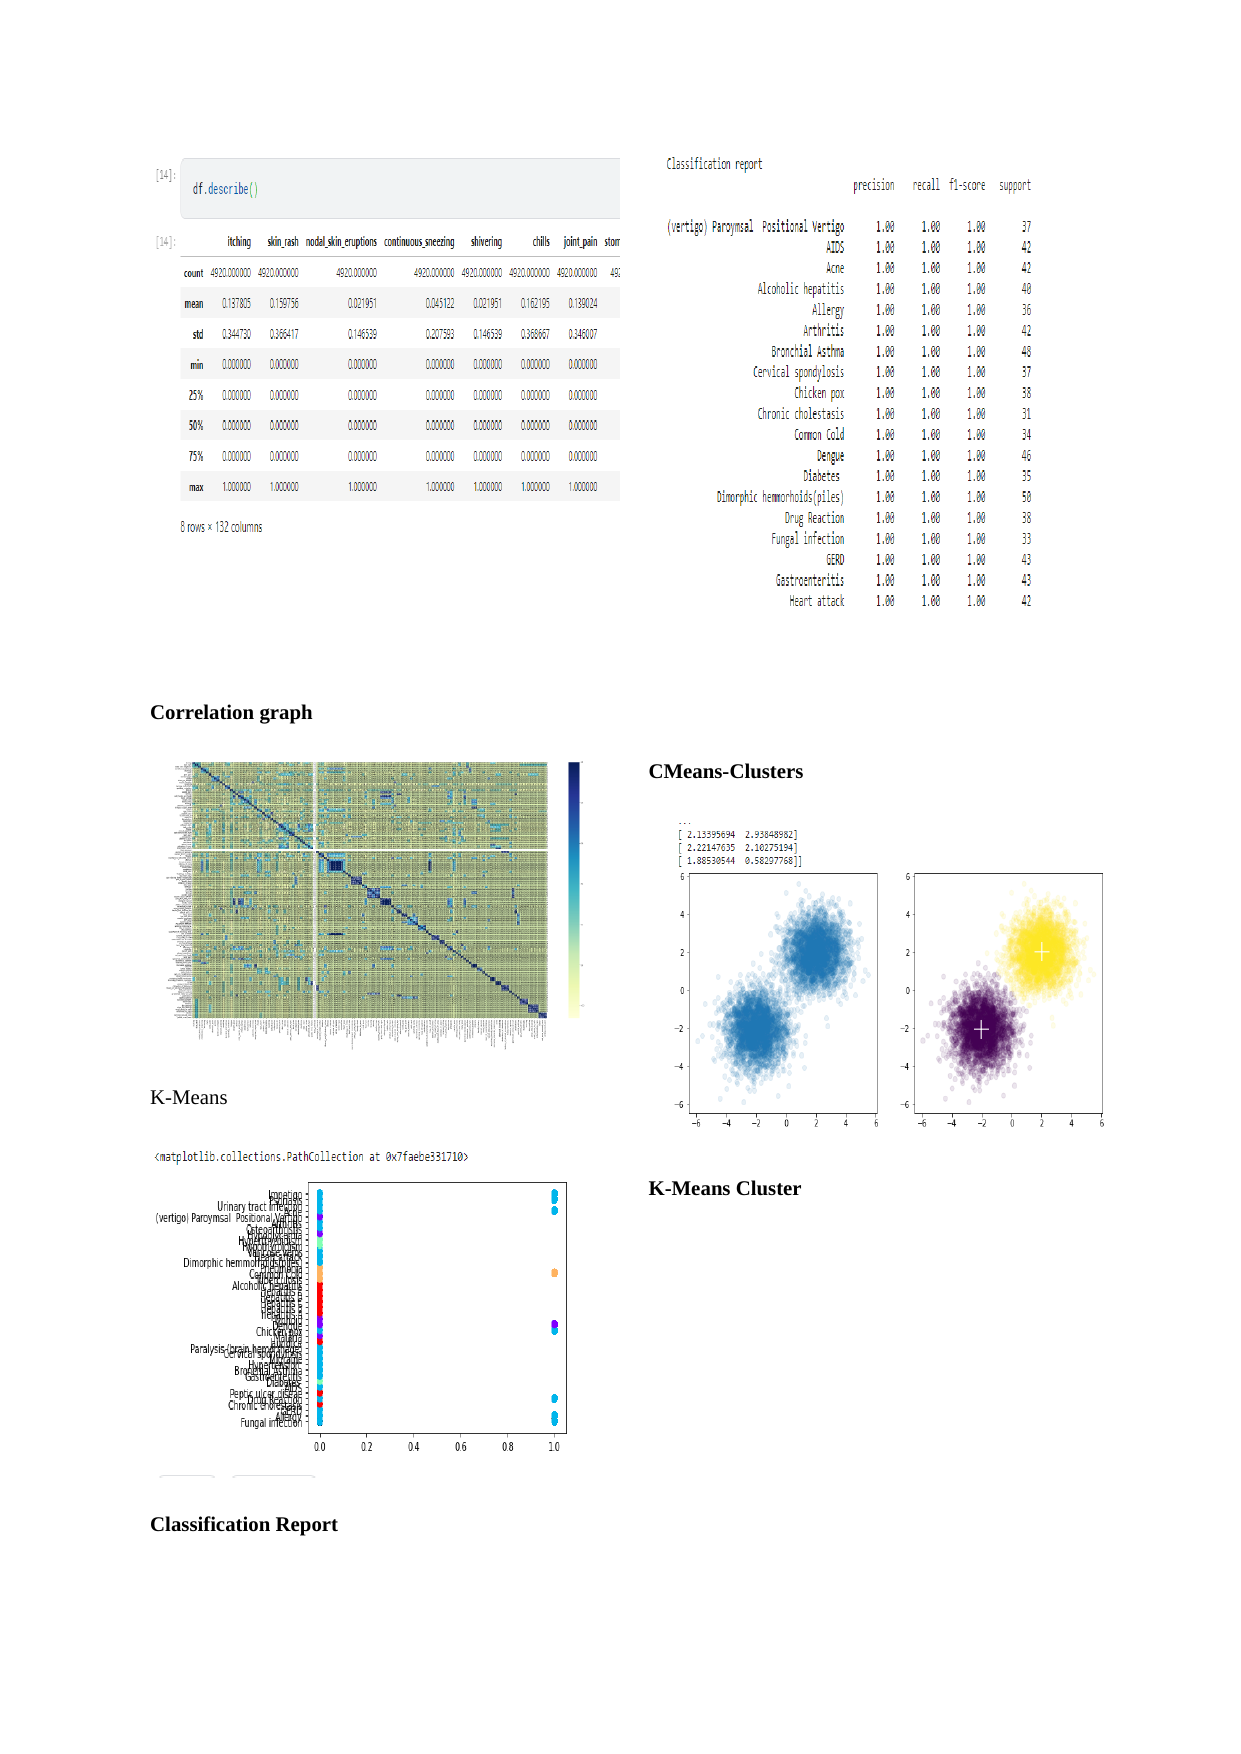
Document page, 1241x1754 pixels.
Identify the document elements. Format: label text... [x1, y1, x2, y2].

text CMeans-Clusters [648, 759, 1090, 783]
picture [648, 150, 1085, 611]
text K-Means [150, 1085, 592, 1109]
text Correlation graph [150, 700, 592, 724]
picture [648, 816, 1138, 1142]
text Classification Report [150, 1512, 592, 1536]
text K-Means Cluster [648, 1176, 1090, 1200]
picture [150, 757, 593, 1051]
picture [150, 1141, 592, 1478]
picture [150, 150, 620, 552]
